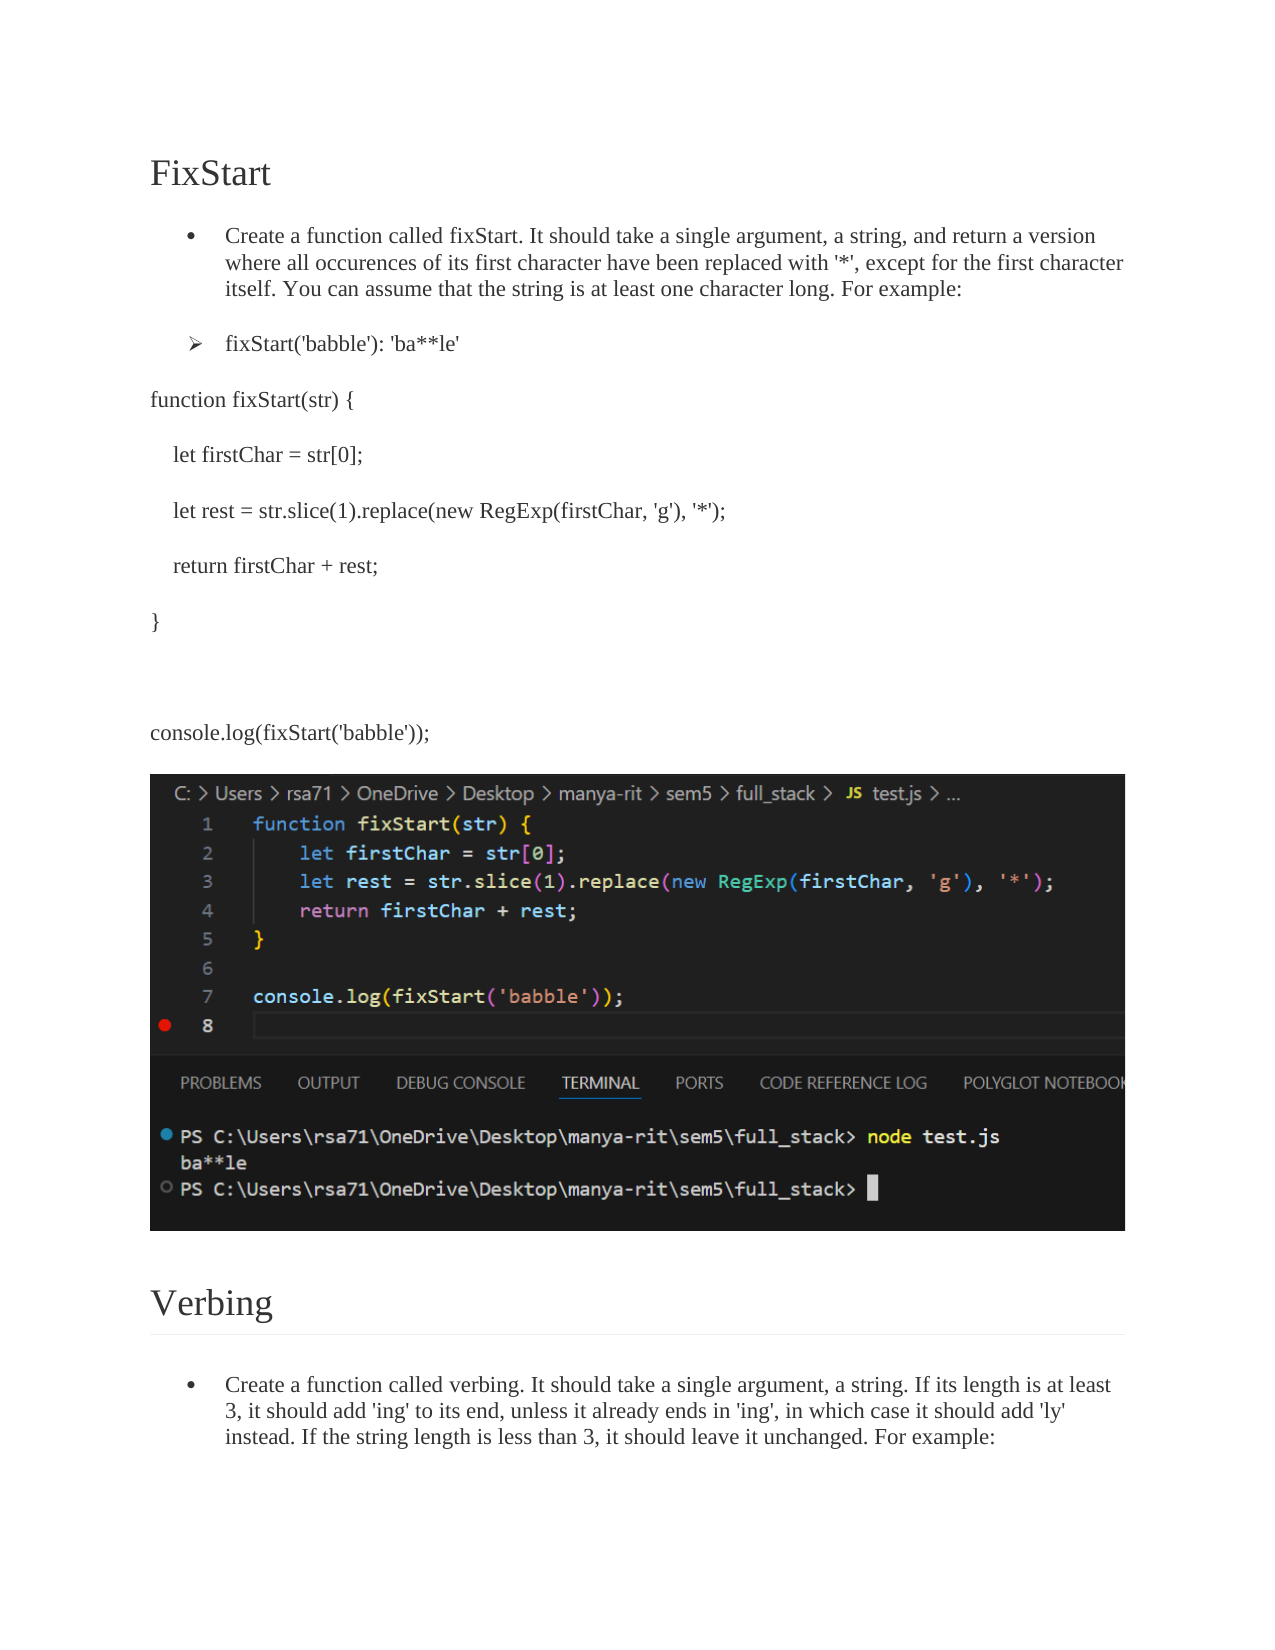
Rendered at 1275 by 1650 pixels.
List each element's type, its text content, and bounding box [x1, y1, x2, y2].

picture [150, 774, 1125, 1231]
subtitle Verbing [150, 1281, 1125, 1334]
text function fixStart(str) { [150, 386, 1125, 412]
text FixStart [150, 150, 1125, 193]
list fixStart('babble'): 'ba**le' [187, 331, 1125, 357]
text return firstChar + rest; [150, 553, 1125, 579]
text let firstChar = str[0]; [150, 442, 1125, 468]
list Create a function called verbing. It should take a single argument, a string. If its length is at least 3, it should add 'ing' to its end, unless it already ends in 'ing', in which case it should add 'ly' instead. If the string length is less than 3, it should leave it unchanged. For example: [187, 1371, 1125, 1450]
list Create a function called fixStart. It should take a single argument, a string, and return a version where all occurences of its first character have been replaced with '*', except for the first character itself. You can assume that the string is at least one character long. For example: [187, 222, 1125, 301]
text console.log(fixStart('babble')); [150, 719, 1125, 746]
text } [150, 608, 1125, 634]
text let rest = str.slice(1).replace(new RegExp(firstChar, 'g'), '*'); [150, 497, 1125, 523]
